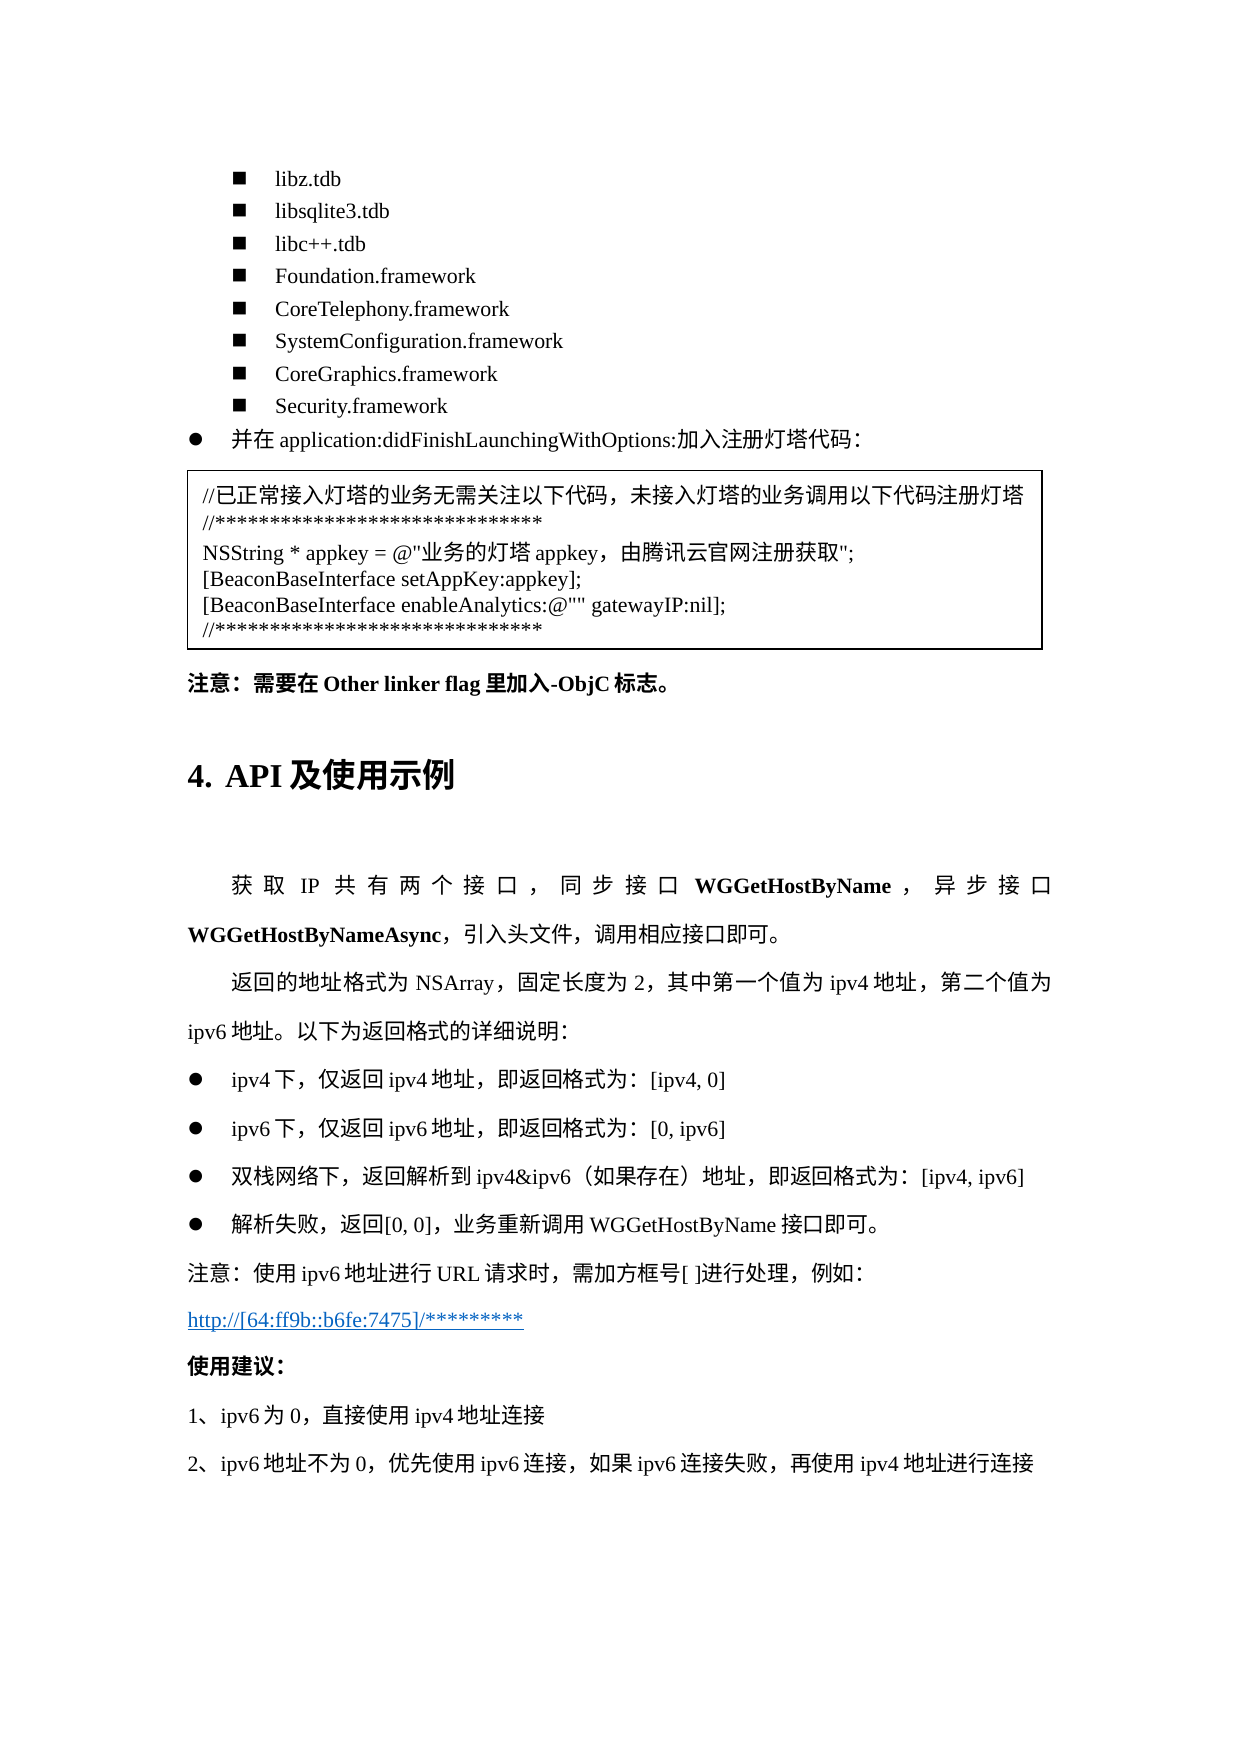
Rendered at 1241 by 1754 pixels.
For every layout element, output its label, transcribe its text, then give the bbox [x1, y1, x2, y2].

text http://[64:ff9b::b6fe:7475]/********* [187, 1304, 1053, 1336]
list libsqlite3.tdb [231, 194, 1053, 227]
list ipv6下，仅返回ipv6地址，即返回格式为：[0, ipv6] [187, 1110, 1053, 1143]
text 注意：需要在Other linker flag里加入-ObjC标志。 [187, 665, 1053, 698]
list libc++.tdb [231, 227, 1053, 259]
text 注意：使用ipv6地址进行URL请求时，需加方框号[ ]进行处理，例如： [187, 1255, 1053, 1288]
list CoreTelephony.framework [231, 292, 1053, 324]
list 并在application:didFinishLaunchingWithOptions:加入注册灯塔代码： [187, 422, 1053, 454]
list ipv4下，仅返回ipv4地址，即返回格式为：[ipv4, 0] [187, 1062, 1053, 1094]
list 解析失败，返回[0, 0]，业务重新调用WGGetHostByName接口即可。 [187, 1207, 1053, 1239]
text 2、ipv6地址不为0，优先使用ipv6连接，如果ipv6连接失败，再使用ipv4地址进行连接 [187, 1446, 1053, 1478]
subtitle API及使用示例 [187, 741, 1053, 806]
list CoreGraphics.framework [231, 357, 1053, 389]
list libz.tdb [231, 162, 1053, 194]
text 获取IP共有两个接口，同步接口WGGetHostByName，异步接口WGGetHostByNameAsync，引入头文件，调用相应接口即可。 [187, 868, 1053, 949]
list 双栈网络下，返回解析到ipv4&ipv6（如果存在）地址，即返回格式为：[ipv4, ipv6] [187, 1159, 1053, 1191]
text 使用建议： [187, 1349, 1053, 1381]
text 1、ipv6为0，直接使用ipv4地址连接 [187, 1397, 1053, 1430]
list Security.framework [231, 389, 1053, 422]
list Foundation.framework [231, 259, 1053, 292]
text 返回的地址格式为NSArray，固定长度为2，其中第一个值为ipv4地址，第二个值为ipv6地址。以下为返回格式的详细说明： [187, 965, 1053, 1046]
list SystemConfiguration.framework [231, 324, 1053, 357]
